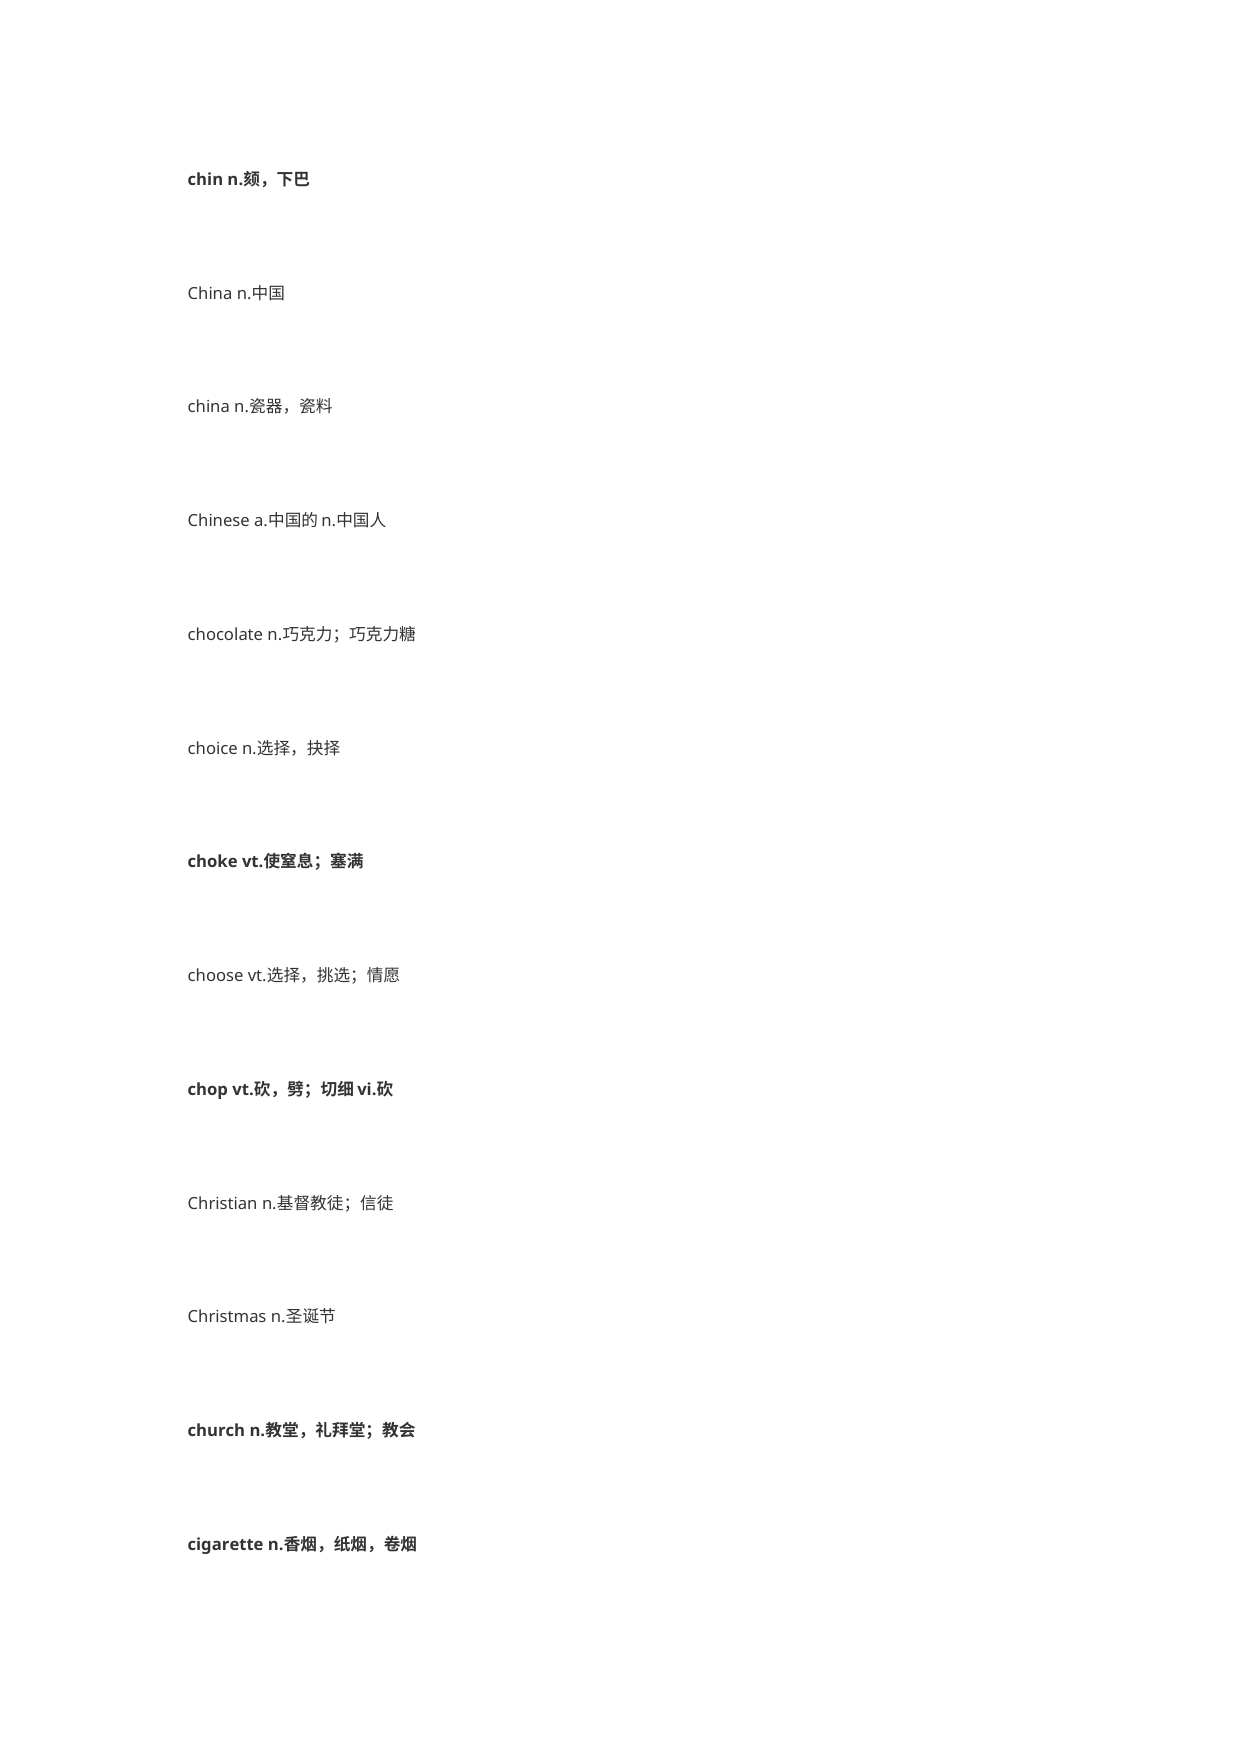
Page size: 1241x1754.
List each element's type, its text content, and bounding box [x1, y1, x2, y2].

text Christmas n.圣诞节 [187, 1299, 1053, 1332]
text China n.中国 [187, 276, 1053, 308]
text chin n.颏，下巴 [187, 162, 1053, 194]
text Christian n.基督教徒；信徒 [187, 1186, 1053, 1218]
text church n.教堂，礼拜堂；教会 [187, 1413, 1053, 1446]
text choice n.选择，抉择 [187, 731, 1053, 763]
text china n.瓷器，瓷料 [187, 389, 1053, 422]
text chocolate n.巧克力；巧克力糖 [187, 617, 1053, 649]
text Chinese a.中国的n.中国人 [187, 503, 1053, 536]
text cigarette n.香烟，纸烟，卷烟 [187, 1527, 1053, 1559]
text chop vt.砍，劈；切细vi.砍 [187, 1072, 1053, 1104]
text choose vt.选择，挑选；情愿 [187, 958, 1053, 991]
text choke vt.使窒息；塞满 [187, 844, 1053, 877]
